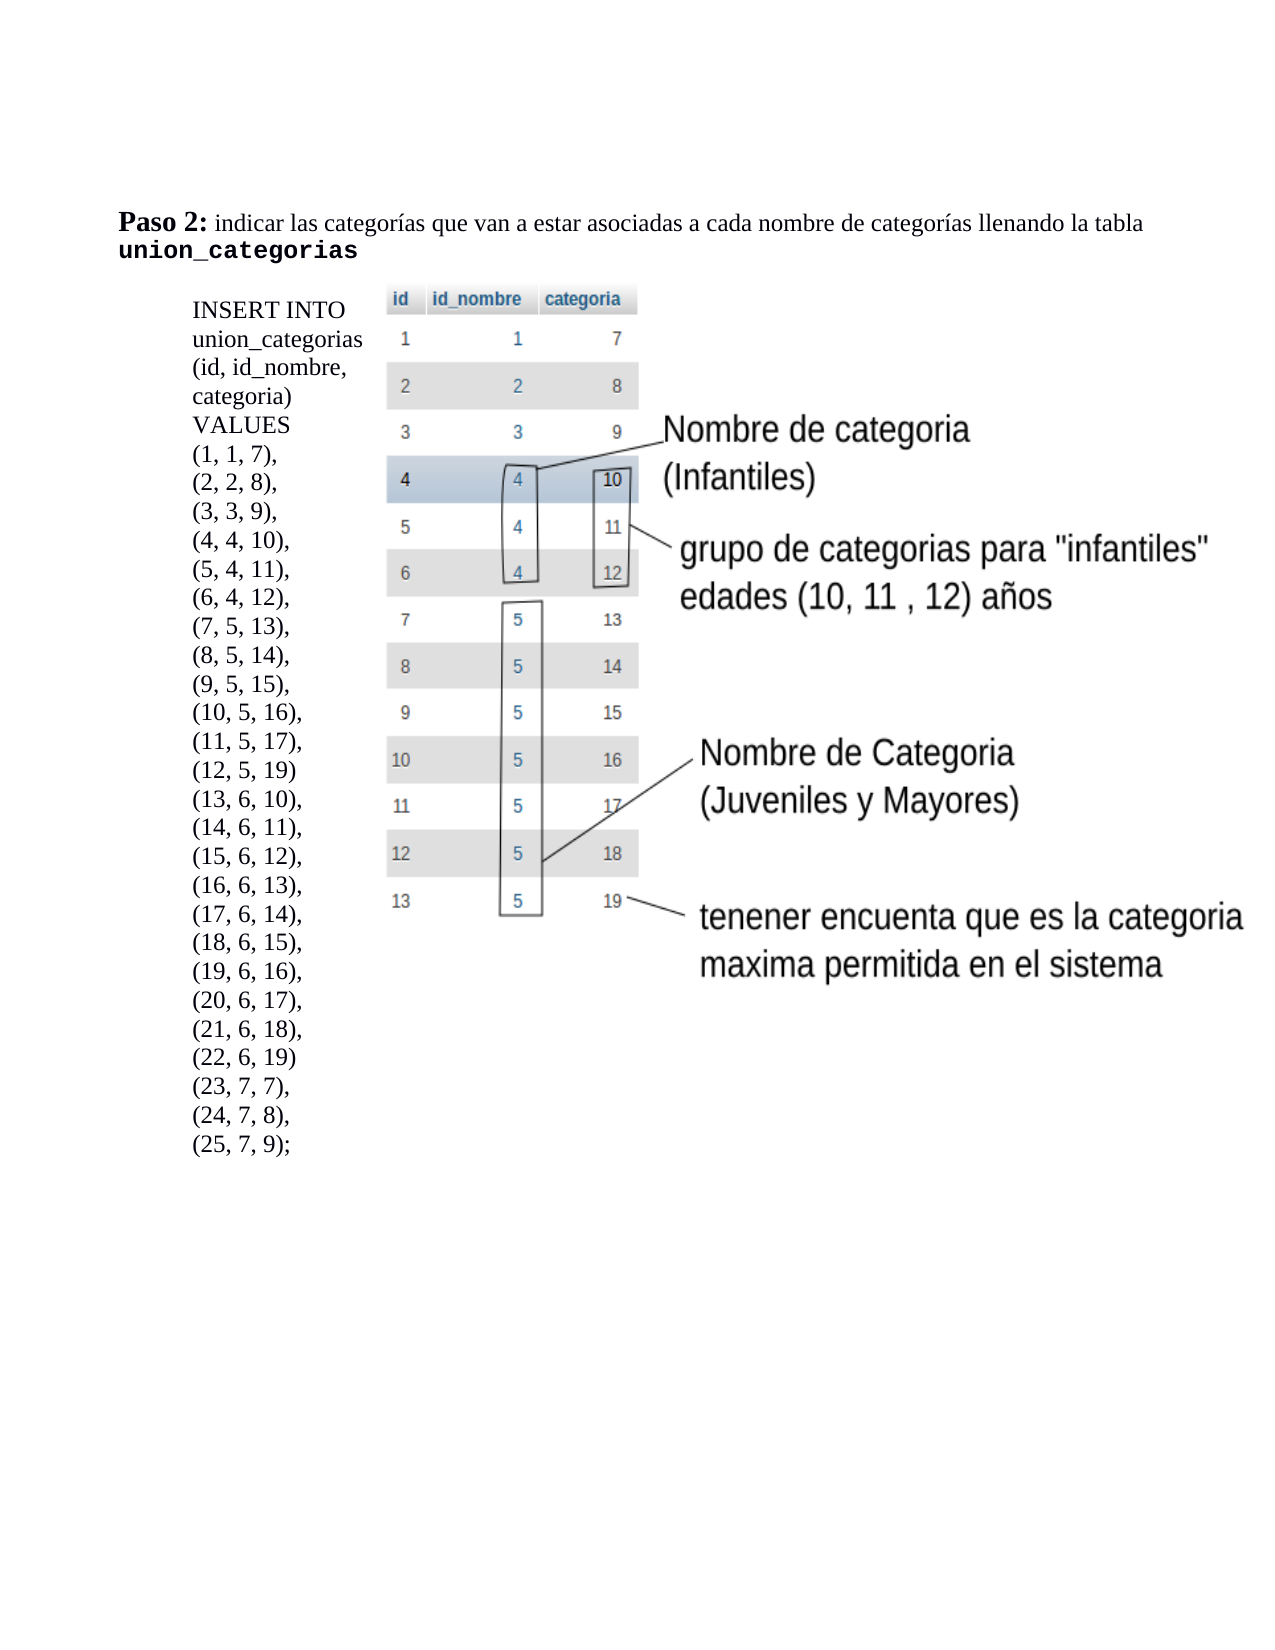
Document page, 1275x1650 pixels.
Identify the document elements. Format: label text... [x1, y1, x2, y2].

text (16, 6, 13), [192, 870, 377, 899]
text (7, 5, 13), [192, 611, 377, 640]
text Paso 2: indicar las categorías que van a estar asociadas a cada nombre de categorías llenando la tabla union_categorias [118, 204, 1157, 266]
text (21, 6, 18), [192, 1014, 1157, 1042]
text (23, 7, 7), [192, 1071, 1157, 1100]
text (9, 5, 15), [192, 669, 377, 697]
text (14, 6, 11), [192, 812, 377, 841]
text (4, 4, 10), [192, 525, 377, 554]
text (15, 6, 12), [192, 841, 377, 870]
text (2, 2, 8), [192, 467, 377, 496]
text (19, 6, 16), [192, 956, 377, 985]
text (17, 6, 14), [192, 899, 377, 927]
text (1, 1, 7), [192, 439, 377, 467]
picture [377, 275, 1275, 1026]
text (10, 5, 16), [192, 697, 377, 726]
text (6, 4, 12), [192, 582, 377, 611]
text (24, 7, 8), [192, 1100, 1157, 1129]
text (11, 5, 17), [192, 726, 377, 755]
text (5, 4, 11), [192, 554, 377, 582]
text (12, 5, 19) [192, 755, 377, 784]
text (18, 6, 15), [192, 927, 377, 956]
text (3, 3, 9), [192, 496, 377, 525]
text INSERT INTO union_categorias (id, id_nombre, categoria) VALUES [192, 295, 377, 439]
text (25, 7, 9); [192, 1129, 1157, 1157]
text (22, 6, 19) [192, 1042, 1157, 1071]
text (8, 5, 14), [192, 640, 377, 669]
text (13, 6, 10), [192, 784, 377, 812]
text (20, 6, 17), [192, 985, 377, 1014]
